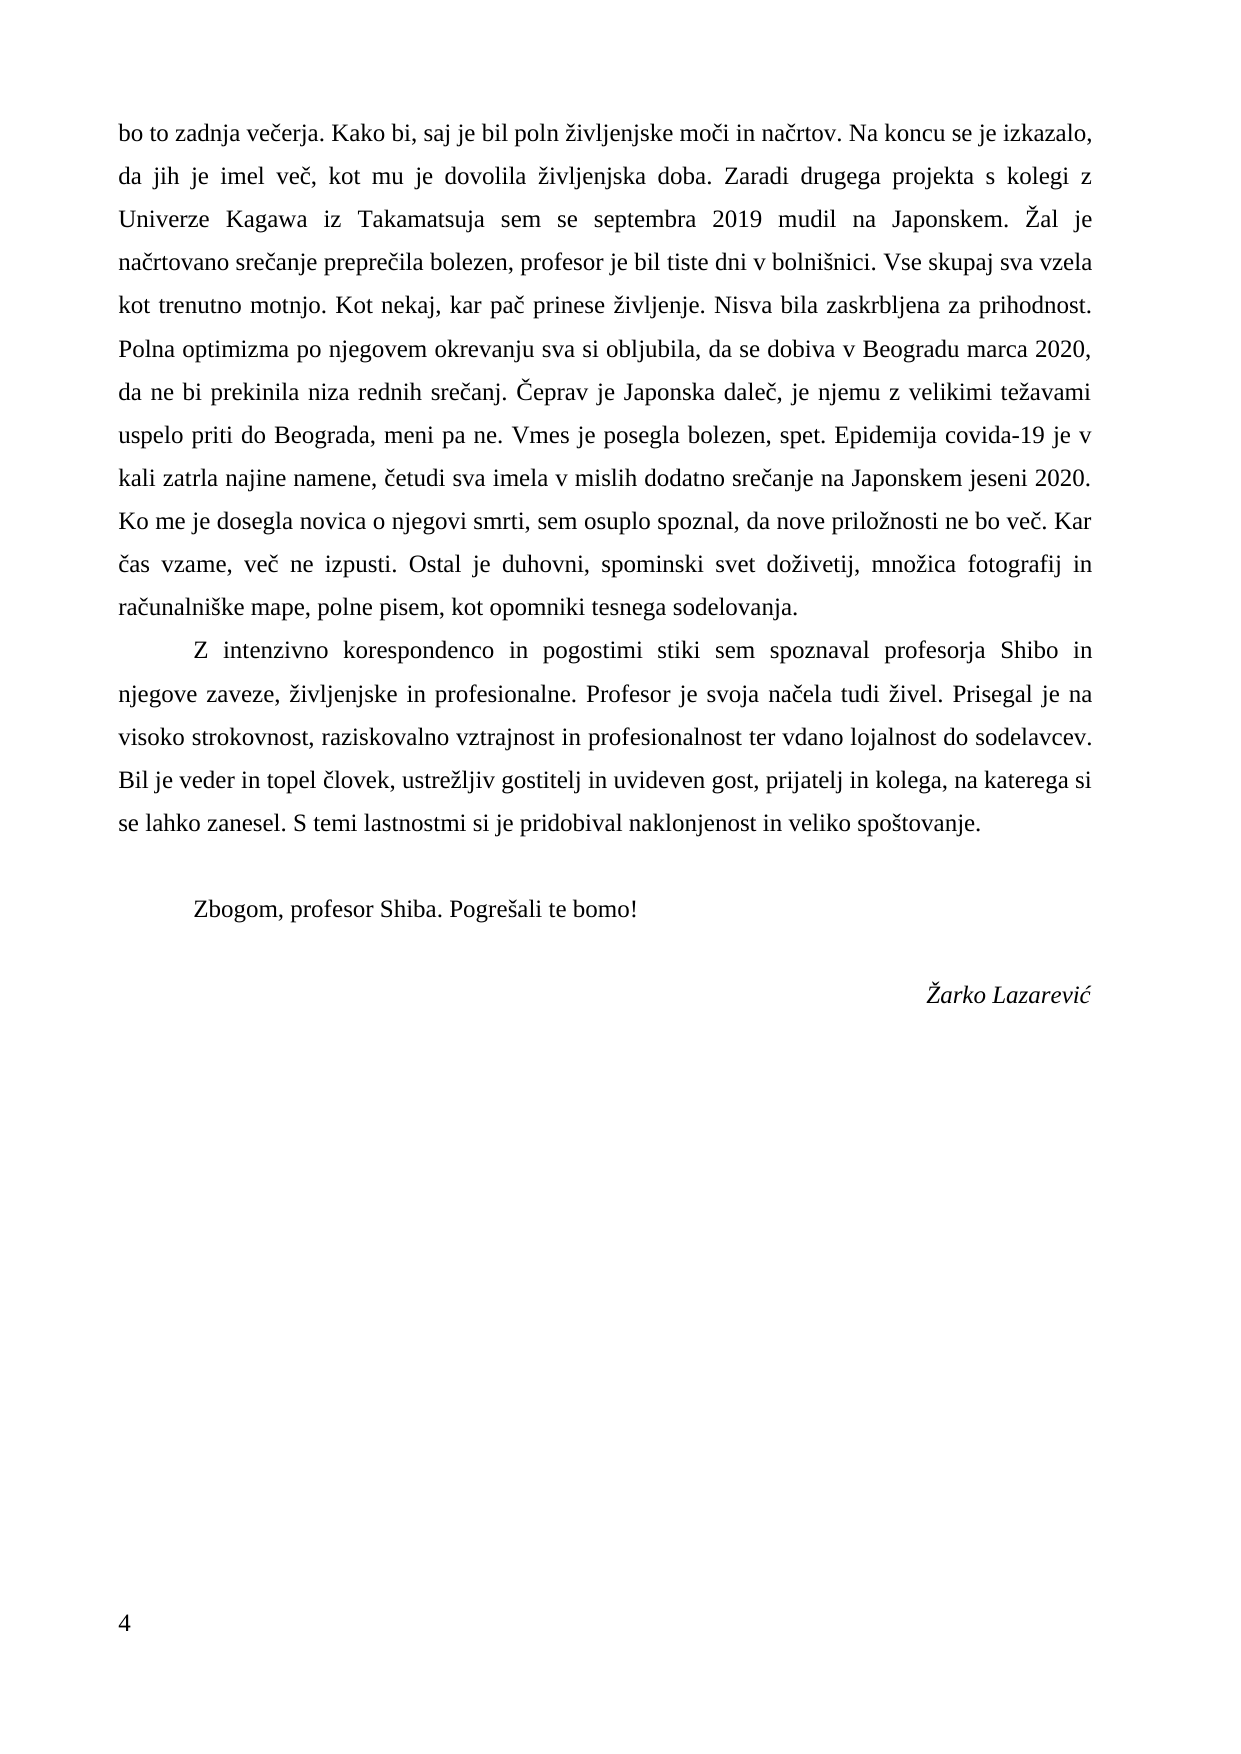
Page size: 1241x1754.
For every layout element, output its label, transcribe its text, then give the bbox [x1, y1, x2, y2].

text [118, 118, 1093, 621]
text Z intenzivno korespondenco in pogostimi stiki sem spoznaval profesorja Shibo in njegove zaveze, življenjske in profesionalne. Profesor je svoja načela tudi živel. Prisegal je na visoko strokovnost, raziskovalno vztrajnost in profesionalnost ter vdano lojalnost do sodelavcev. Bil je veder in topel človek, ustrežljiv gostitelj in uvideven gost, prijatelj in kolega, na katerega si se lahko zanesel. S temi lastnostmi si je pridobival naklonjenost in veliko spoštovanje. [118, 636, 1093, 837]
text Zbogom, profesor Shiba. Pogrešali te bomo! [118, 894, 1093, 923]
text Žarko Lazarević [118, 981, 1093, 1009]
